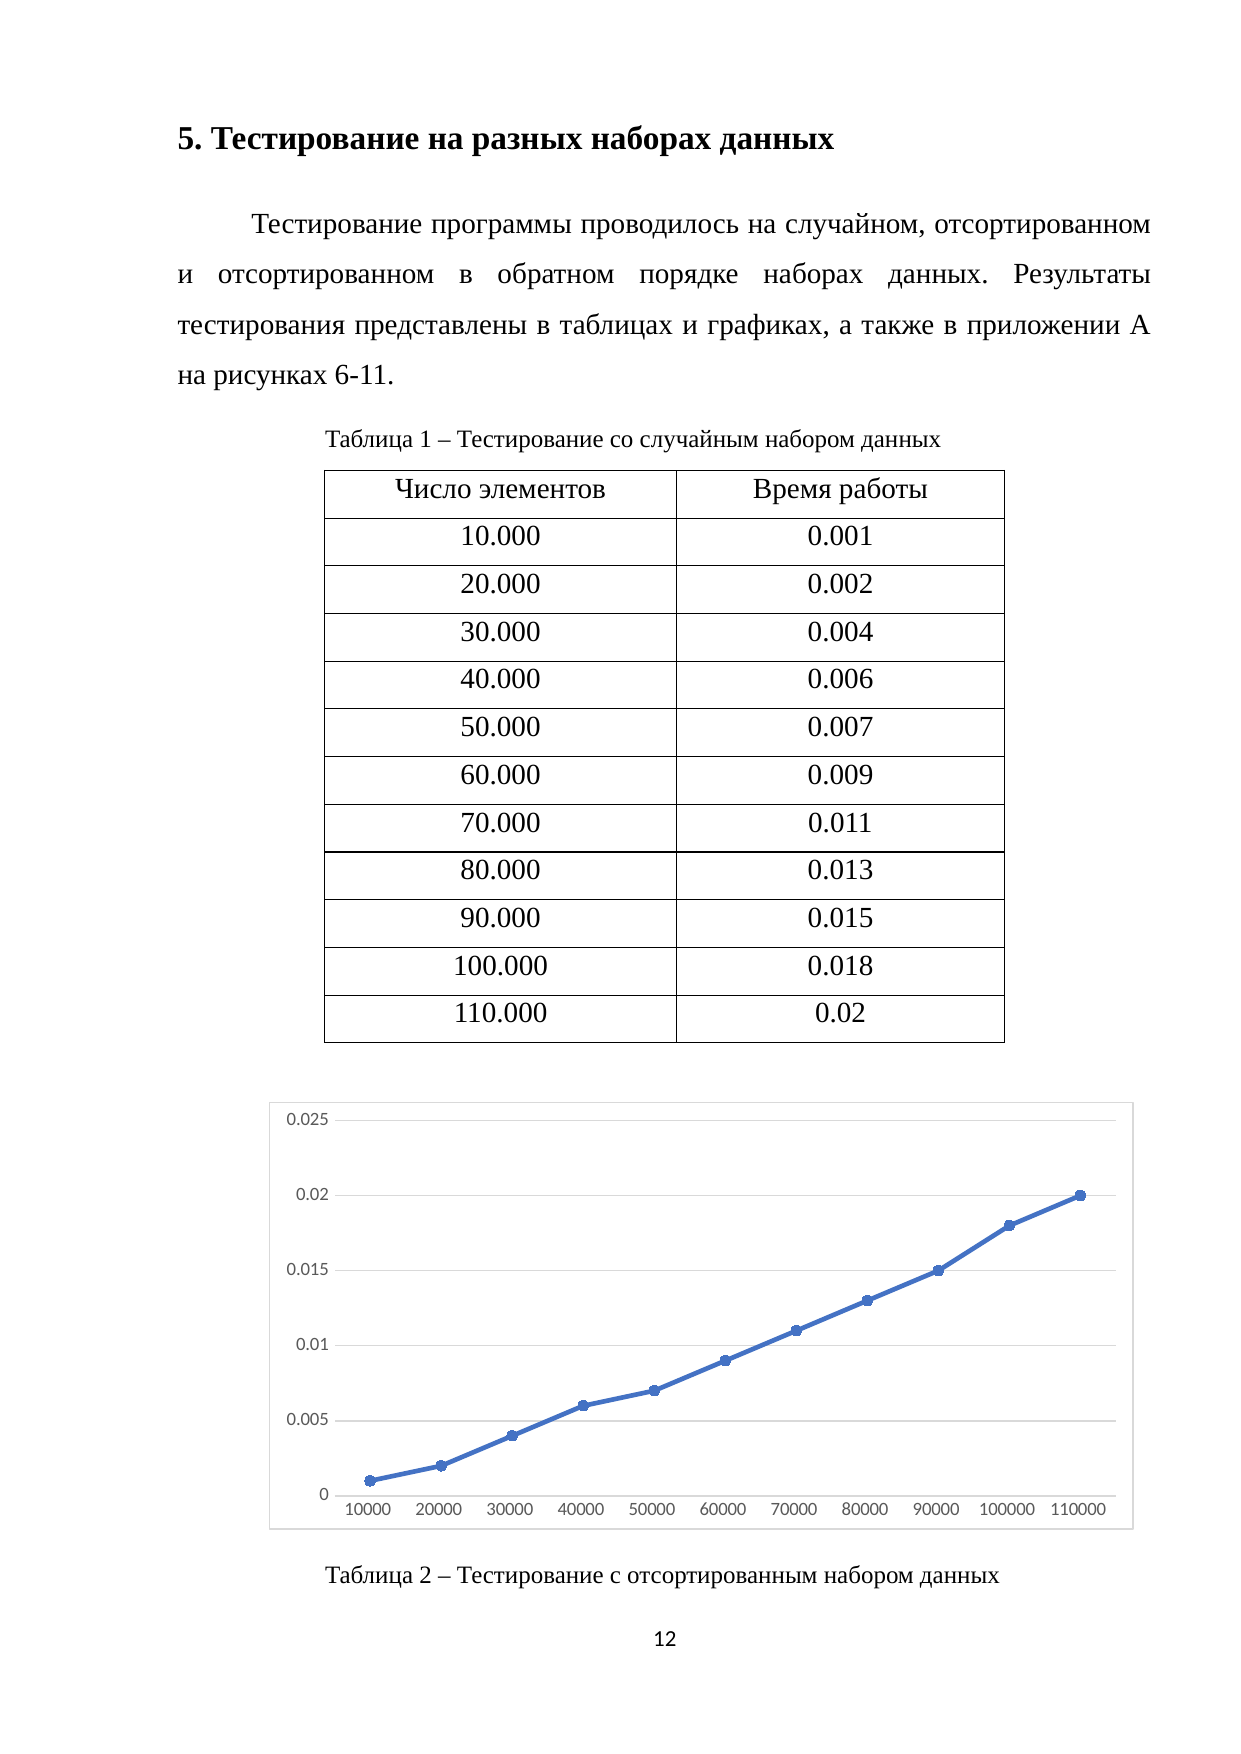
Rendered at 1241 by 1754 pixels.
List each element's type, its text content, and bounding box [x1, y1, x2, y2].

table_cell 0.015 [677, 900, 1004, 947]
table_cell 30.000 [325, 614, 676, 661]
table_header Время работы [677, 471, 1004, 517]
table_cell 100.000 [325, 948, 676, 994]
table_cell 10.000 [325, 519, 676, 565]
text Таблица 2 – Тестирование с отсортированным набором данных [251, 1561, 1152, 1589]
table_cell 0.013 [677, 853, 1004, 899]
table_cell 0.011 [677, 805, 1004, 851]
table_cell 0.004 [677, 614, 1004, 661]
table_cell 0.018 [677, 948, 1004, 994]
table_cell 0.009 [677, 757, 1004, 804]
table_cell 50.000 [325, 709, 676, 756]
text Тестирование программы проводилось на случайном, отсортированном и отсортированном в обратном порядке наборах данных. Результаты тестирования представлены в таблицах и графиках, а также в приложении А на рисунках 6-11. [177, 206, 1152, 391]
table_cell 80.000 [325, 853, 676, 899]
table_cell 70.000 [325, 805, 676, 851]
table_cell 0.02 [677, 996, 1004, 1042]
table_cell 0.002 [677, 566, 1004, 613]
table_cell 40.000 [325, 662, 676, 708]
table_cell 110.000 [325, 996, 676, 1042]
table_cell 0.006 [677, 662, 1004, 708]
table_cell 60.000 [325, 757, 676, 804]
text Таблица 1 – Тестирование со случайным набором данных [251, 424, 1152, 453]
table_cell 0.001 [677, 519, 1004, 565]
table_cell 20.000 [325, 566, 676, 613]
table_cell 90.000 [325, 900, 676, 947]
table_cell 0.007 [677, 709, 1004, 756]
subtitle 5. Тестирование на разных наборах данных [177, 118, 1152, 156]
table_header Число элементов [325, 471, 676, 517]
